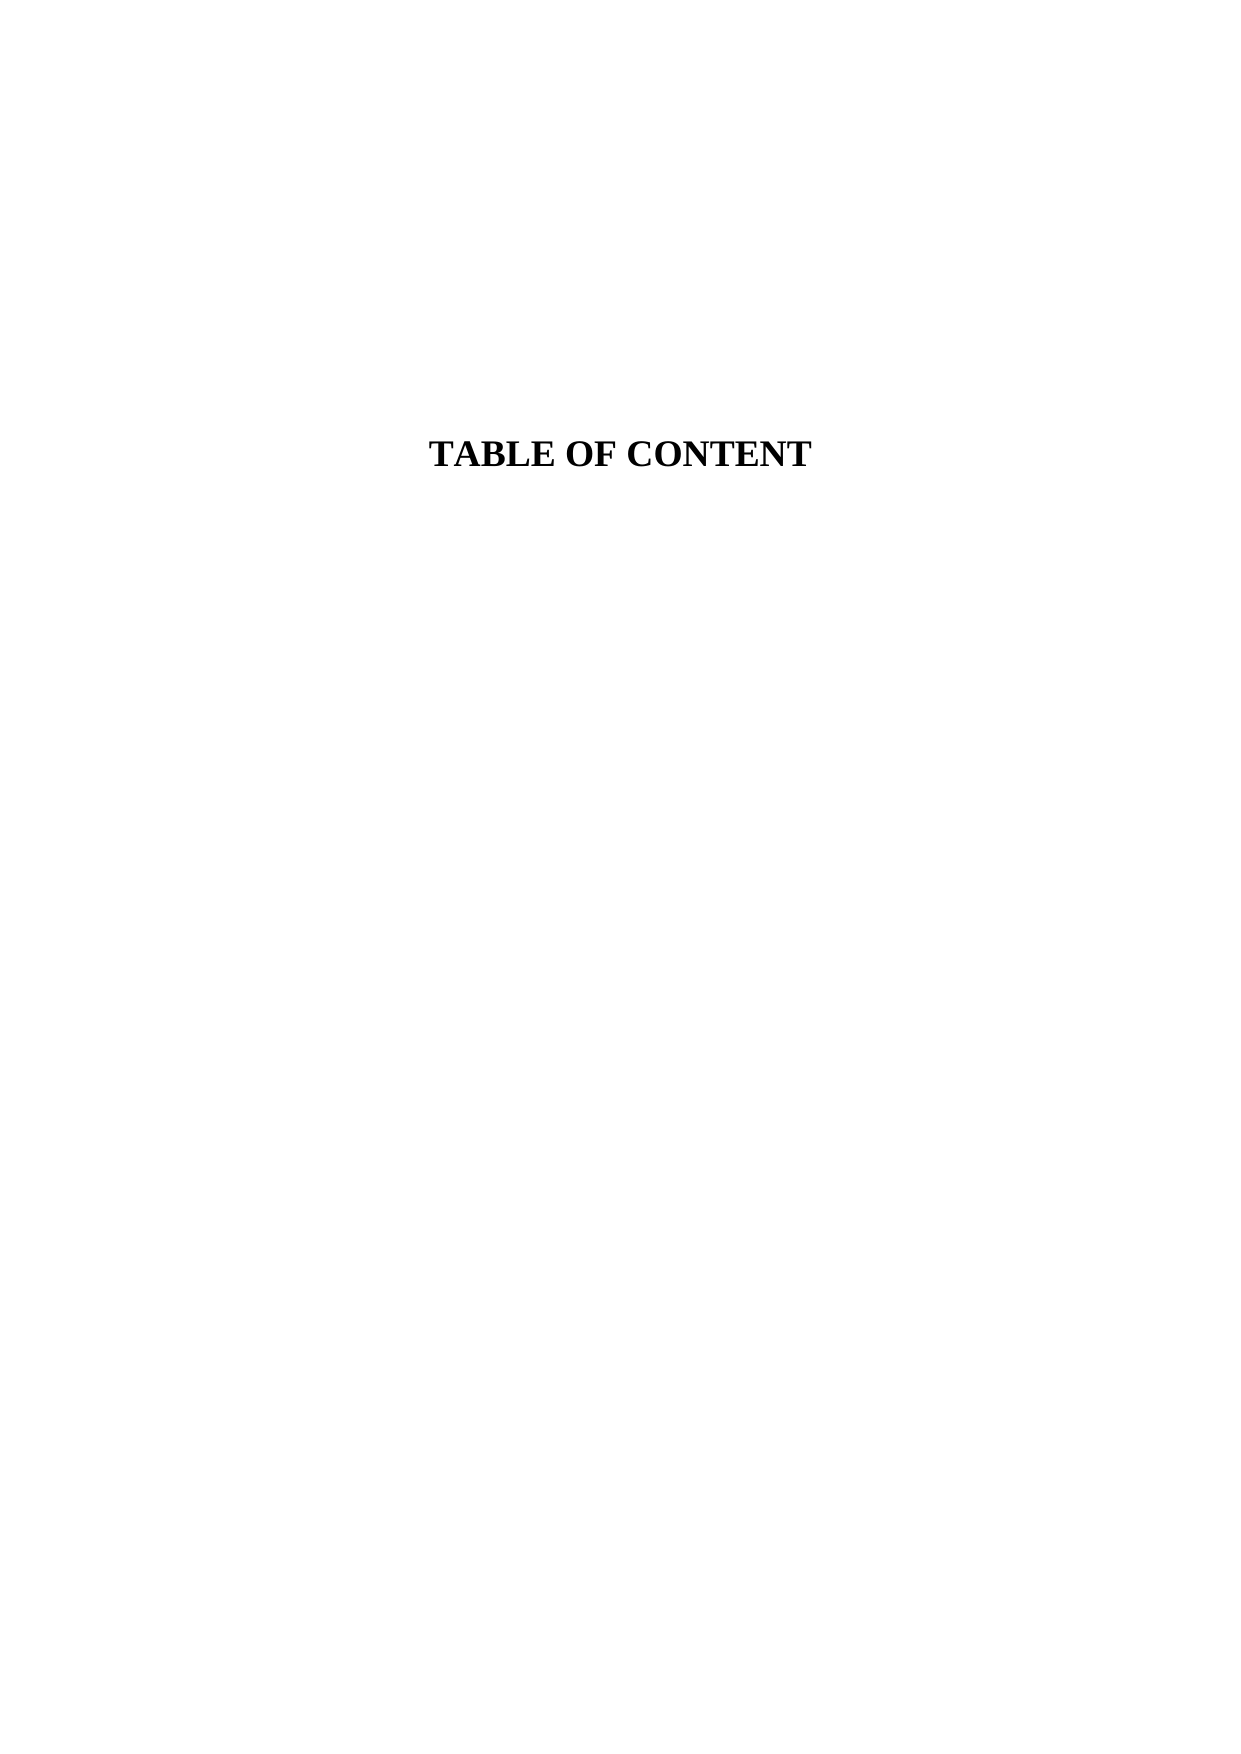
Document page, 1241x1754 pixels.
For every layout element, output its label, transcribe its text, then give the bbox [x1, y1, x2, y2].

text TABLE OF CONTENT [187, 431, 1053, 474]
